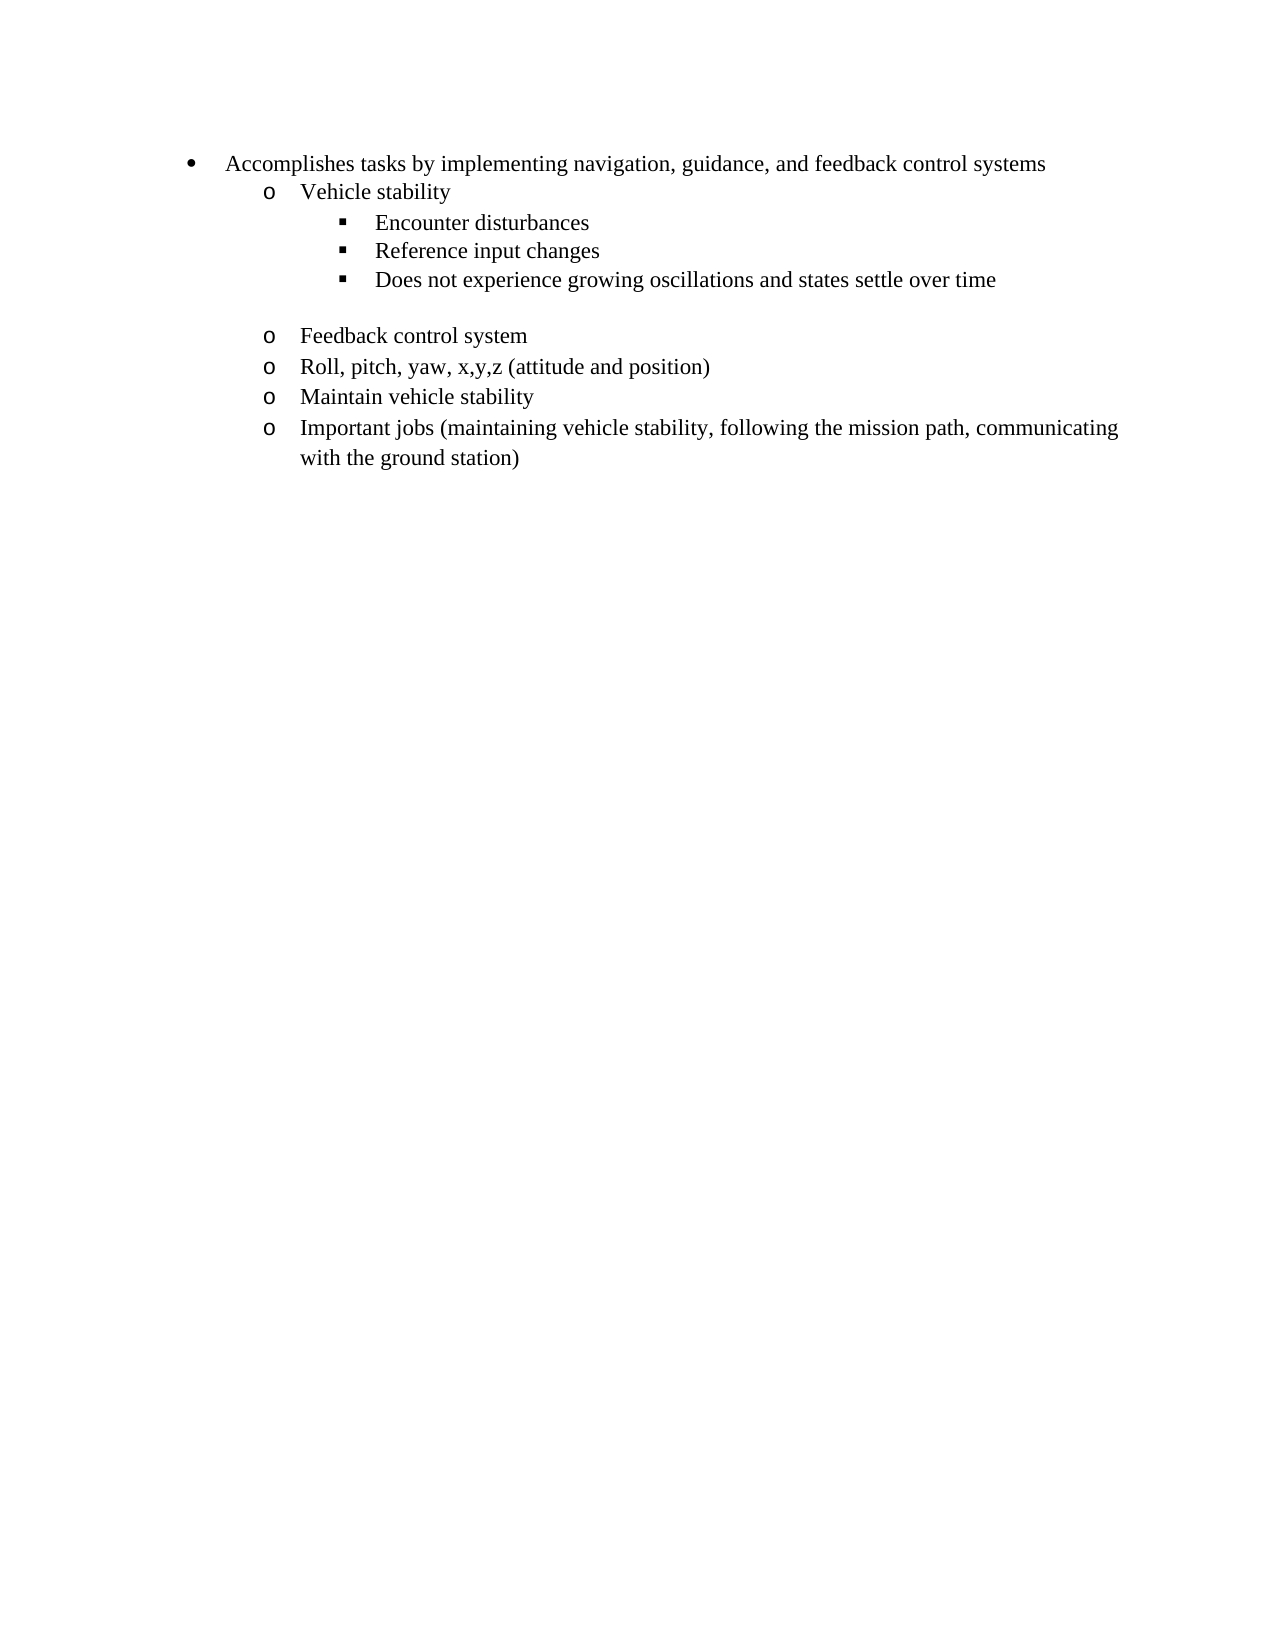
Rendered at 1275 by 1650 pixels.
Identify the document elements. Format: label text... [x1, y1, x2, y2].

list Feedback control system [262, 323, 1125, 351]
list Does not experience growing oscillations and states settle over time [337, 266, 1125, 292]
list Maintain vehicle stability [262, 383, 1125, 412]
list Accomplishes tasks by implementing navigation, guidance, and feedback control systems [187, 150, 1125, 176]
list Reference input changes [337, 237, 1125, 264]
list Roll, pitch, yaw, x,y,z (attitude and position) [262, 353, 1125, 381]
list Encounter disturbances [337, 209, 1125, 235]
list Vehicle stability [262, 178, 1125, 207]
list Important jobs (maintaining vehicle stability, following the mission path, communicating with the ground station) [262, 414, 1125, 471]
